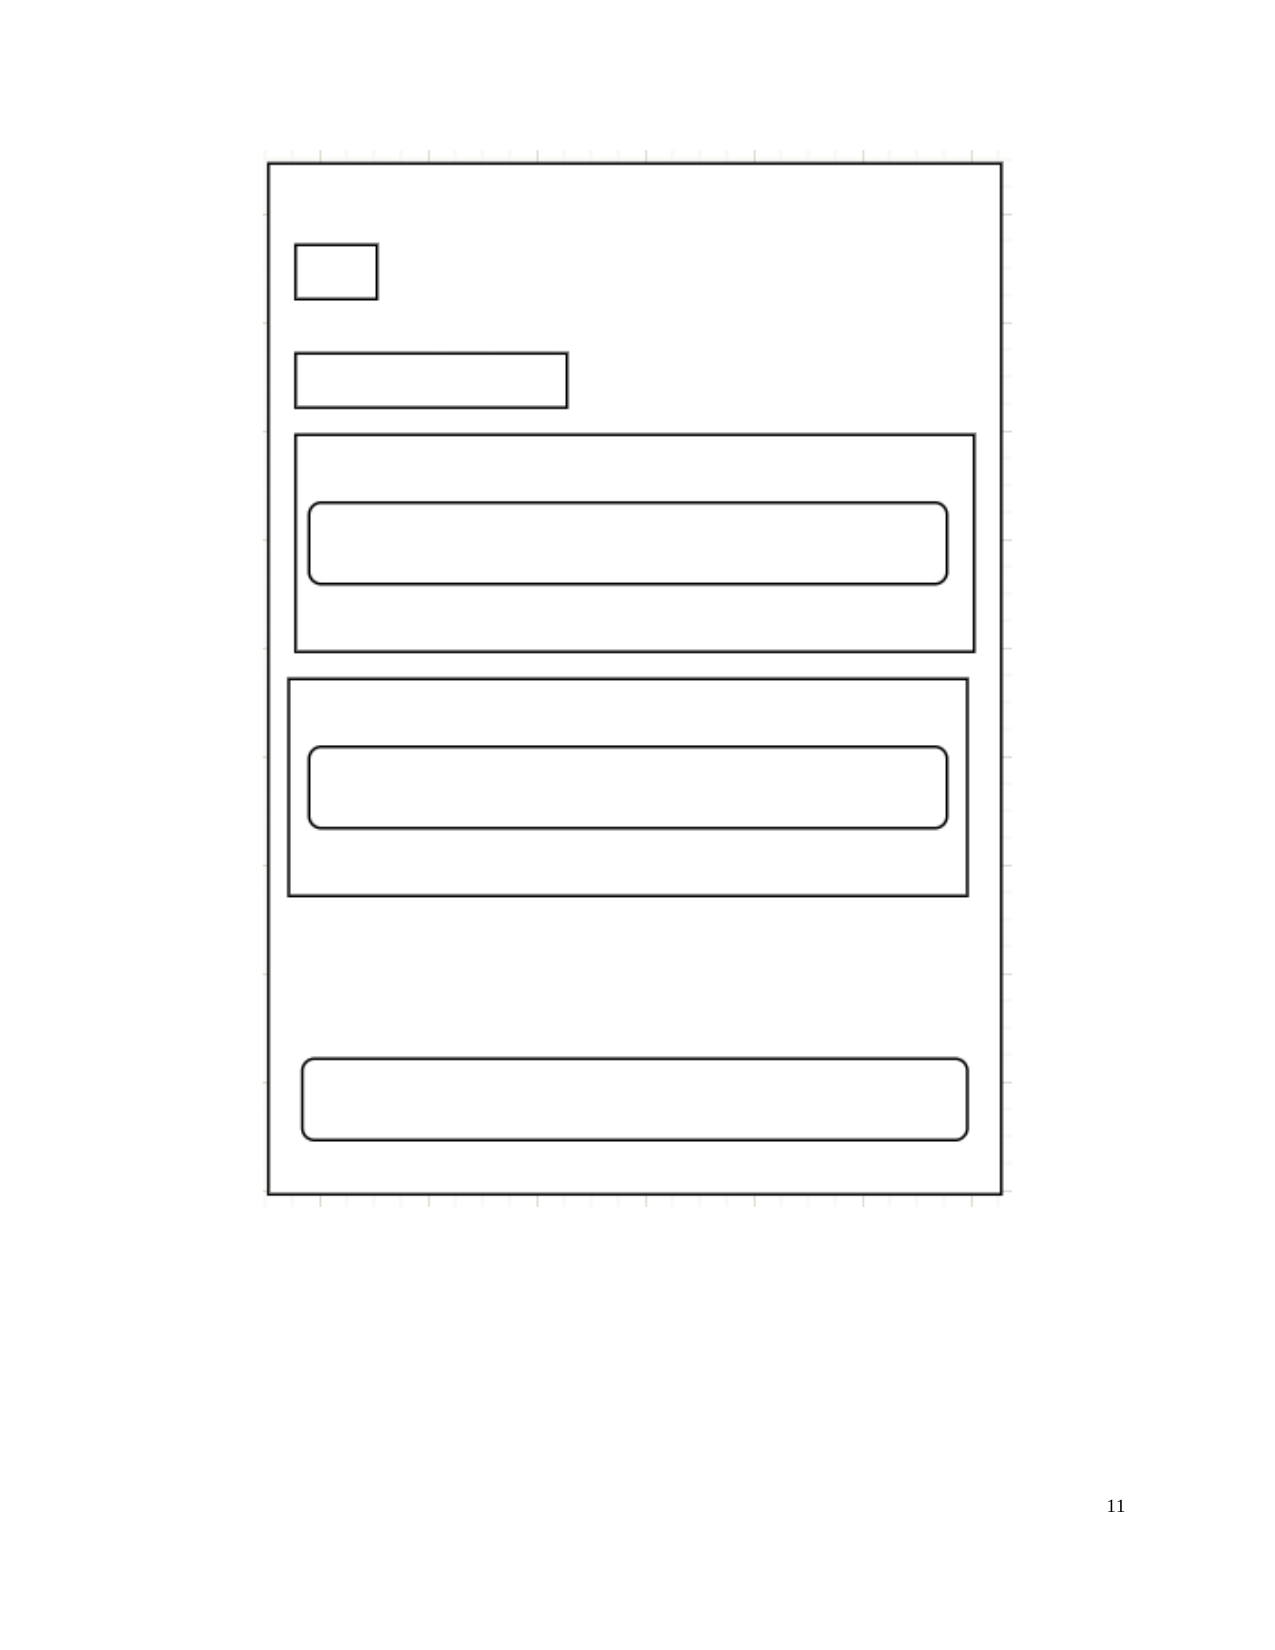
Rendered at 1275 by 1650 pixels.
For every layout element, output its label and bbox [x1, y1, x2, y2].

picture [262, 150, 1013, 1207]
